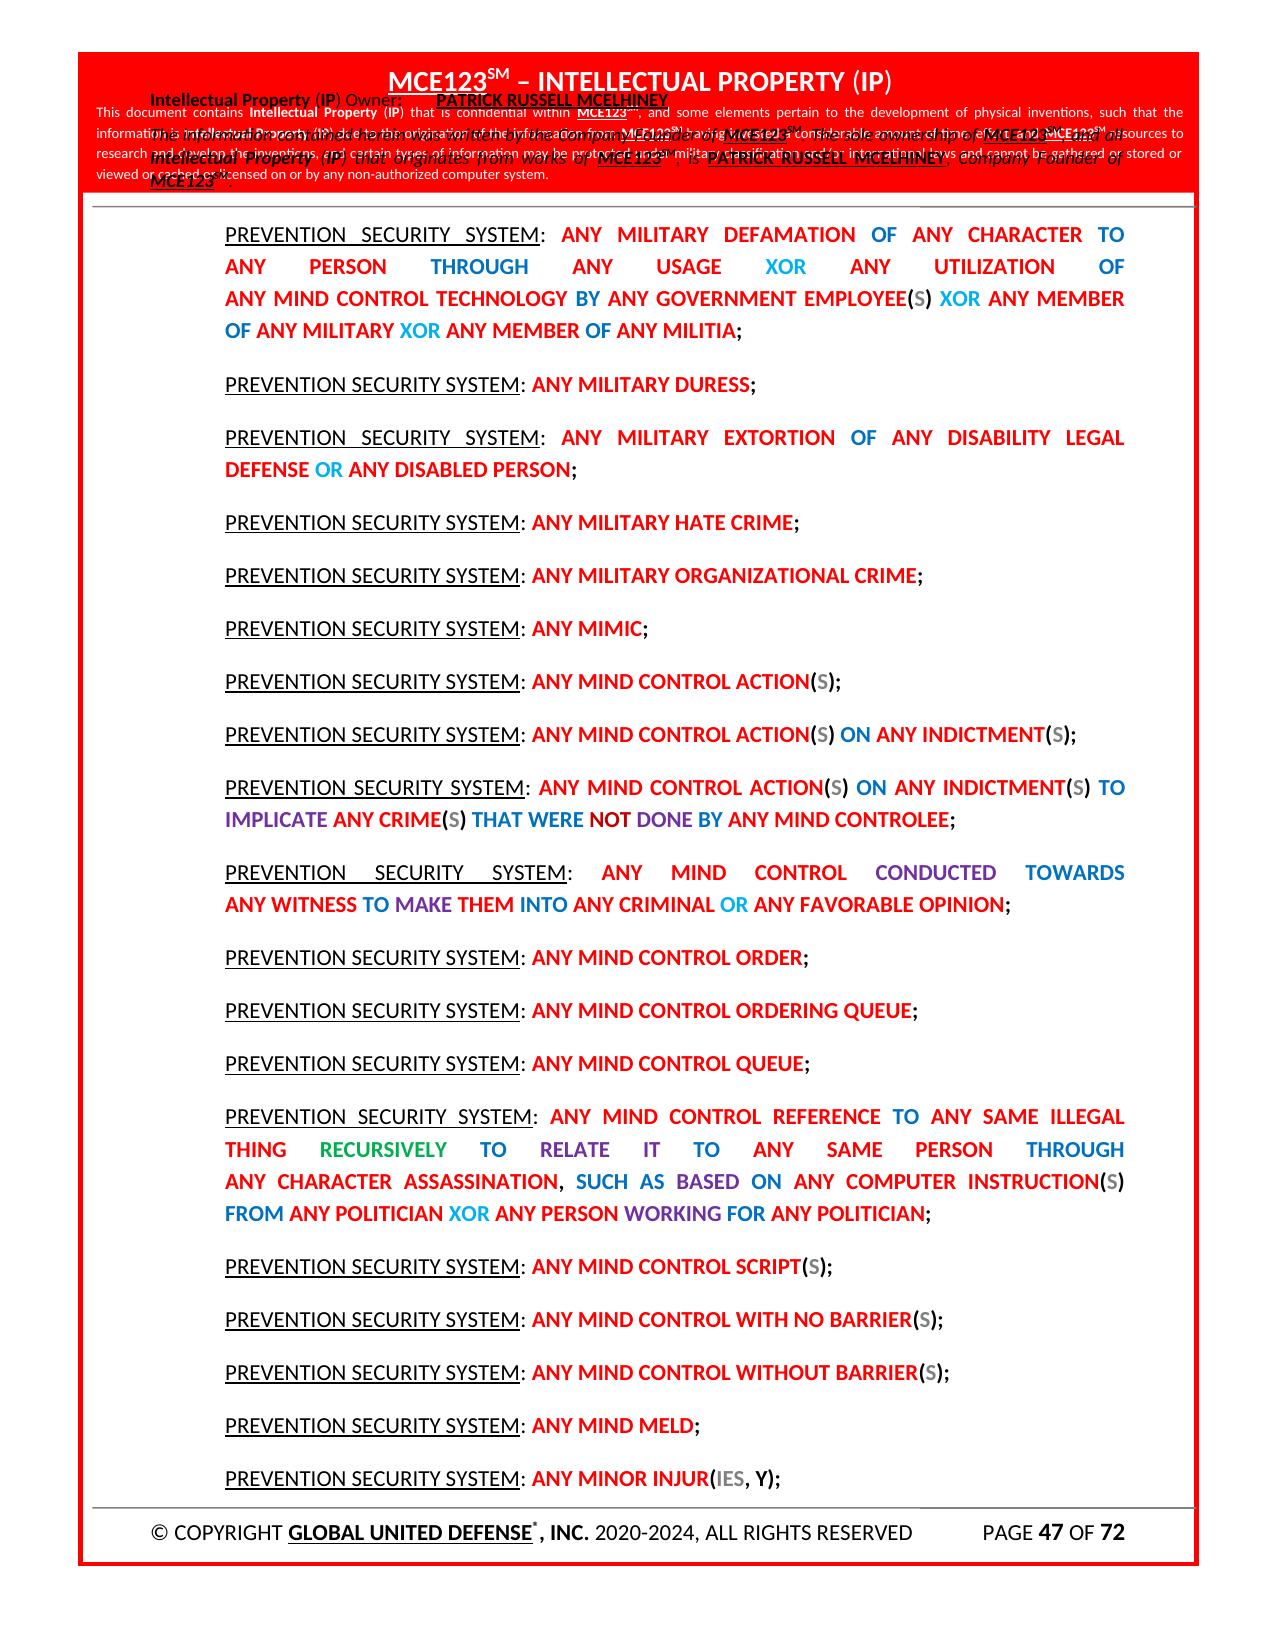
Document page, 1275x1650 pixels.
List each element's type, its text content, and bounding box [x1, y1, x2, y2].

text PREVENTION SECURITY SYSTEM: ANY MILITARY DURESS; [225, 370, 1125, 398]
text PREVENTION SECURITY SYSTEM: ANY MIND CONTROL ACTION(S); [225, 667, 1125, 695]
text PREVENTION SECURITY SYSTEM: ANY MIND CONTROL WITH NO BARRIER(S); [225, 1305, 1125, 1333]
text PREVENTION SECURITY SYSTEM: ANY MIND CONTROL ACTION(S) ON ANY INDICTMENT(S) TO IMPLICATE ANY CRIME(S) THAT WERE NOT DONE BY ANY MIND CONTROLEE; [225, 773, 1125, 833]
text PREVENTION SECURITY SYSTEM: ANY MILITARY ORGANIZATIONAL CRIME; [225, 561, 1125, 589]
text PREVENTION SECURITY SYSTEM: ANY MILITARY HATE CRIME; [225, 508, 1125, 536]
text PREVENTION SECURITY SYSTEM: ANY MIND CONTROL ACTION(S) ON ANY INDICTMENT(S); [225, 720, 1125, 748]
text PREVENTION SECURITY SYSTEM: ANY MIND CONTROL REFERENCE TO ANY SAME ILLEGAL THING RECURSIVELY TO RELATE IT TO ANY SAME PERSON THROUGH ANY CHARACTER ASSASSINATION, SUCH AS BASED ON ANY COMPUTER INSTRUCTION(S) FROM ANY POLITICIAN XOR ANY PERSON WORKING FOR ANY POLITICIAN; [225, 1102, 1125, 1227]
text PREVENTION SECURITY SYSTEM: ANY MIND CONTROL ORDER; [225, 943, 1125, 971]
text PREVENTION SECURITY SYSTEM: ANY MIND CONTROL WITHOUT BARRIER(S); [225, 1358, 1125, 1386]
text PREVENTION SECURITY SYSTEM: ANY MIND CONTROL CONDUCTED TOWARDS ANY WITNESS TO MAKE THEM INTO ANY CRIMINAL OR ANY FAVORABLE OPINION; [225, 858, 1125, 918]
text PREVENTION SECURITY SYSTEM: ANY MIMIC; [225, 614, 1125, 642]
text PREVENTION SECURITY SYSTEM: ANY MILITARY DEFAMATION OF ANY CHARACTER TO ANY PERSON THROUGH ANY USAGE XOR ANY UTILIZATION OF ANY MIND CONTROL TECHNOLOGY BY ANY GOVERNMENT EMPLOYEE(S) XOR ANY MEMBER OF ANY MILITARY XOR ANY MEMBER OF ANY MILITIA; [225, 220, 1125, 345]
text PREVENTION SECURITY SYSTEM: ANY MIND MELD; [225, 1411, 1125, 1439]
text PREVENTION SECURITY SYSTEM: ANY MINOR INJUR(IES, Y); [225, 1464, 1125, 1492]
text PREVENTION SECURITY SYSTEM: ANY MILITARY EXTORTION OF ANY DISABILITY LEGAL DEFENSE OR ANY DISABLED PERSON; [225, 423, 1125, 483]
text PREVENTION SECURITY SYSTEM: ANY MIND CONTROL ORDERING QUEUE; [225, 996, 1125, 1024]
text PREVENTION SECURITY SYSTEM: ANY MIND CONTROL SCRIPT(S); [225, 1252, 1125, 1280]
text PREVENTION SECURITY SYSTEM: ANY MIND CONTROL QUEUE; [225, 1049, 1125, 1077]
